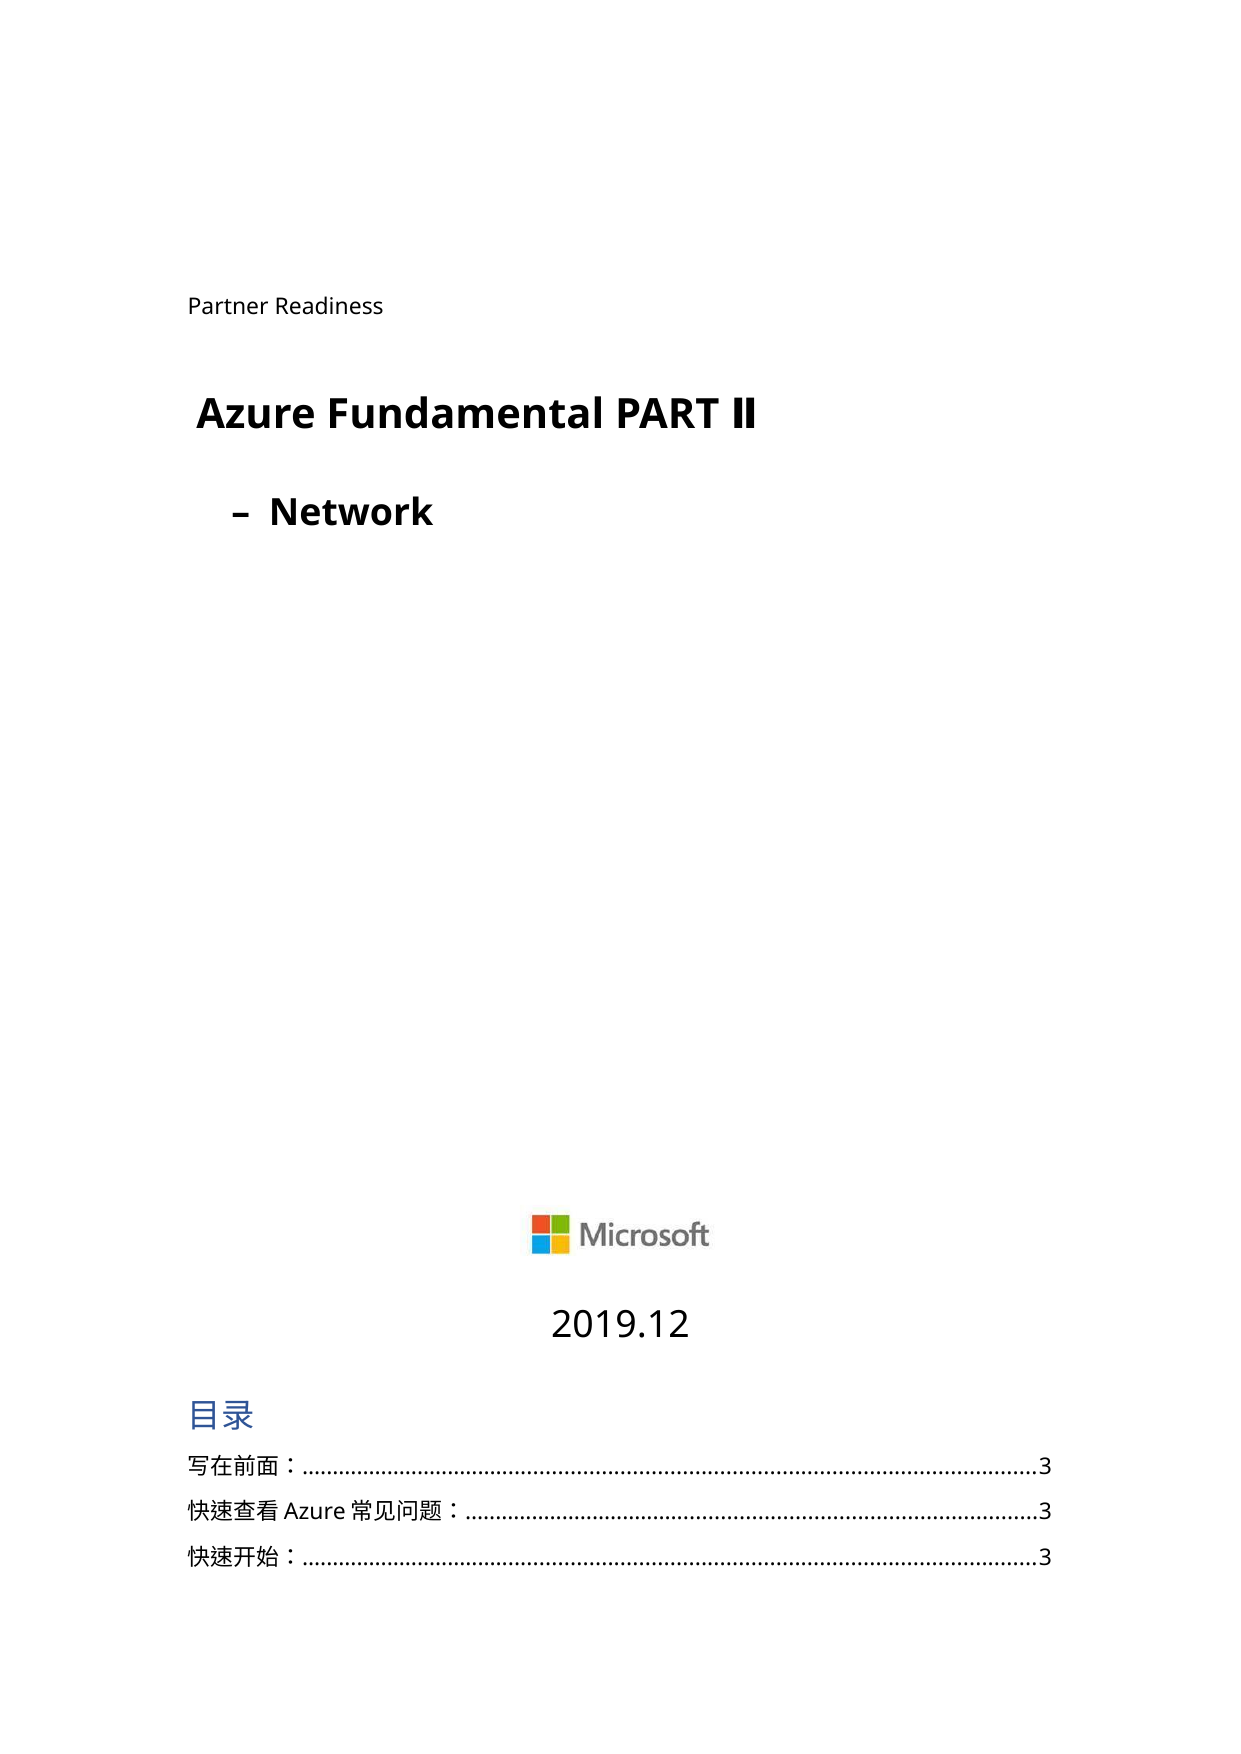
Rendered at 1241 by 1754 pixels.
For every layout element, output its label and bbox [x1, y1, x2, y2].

picture [507, 1192, 733, 1276]
